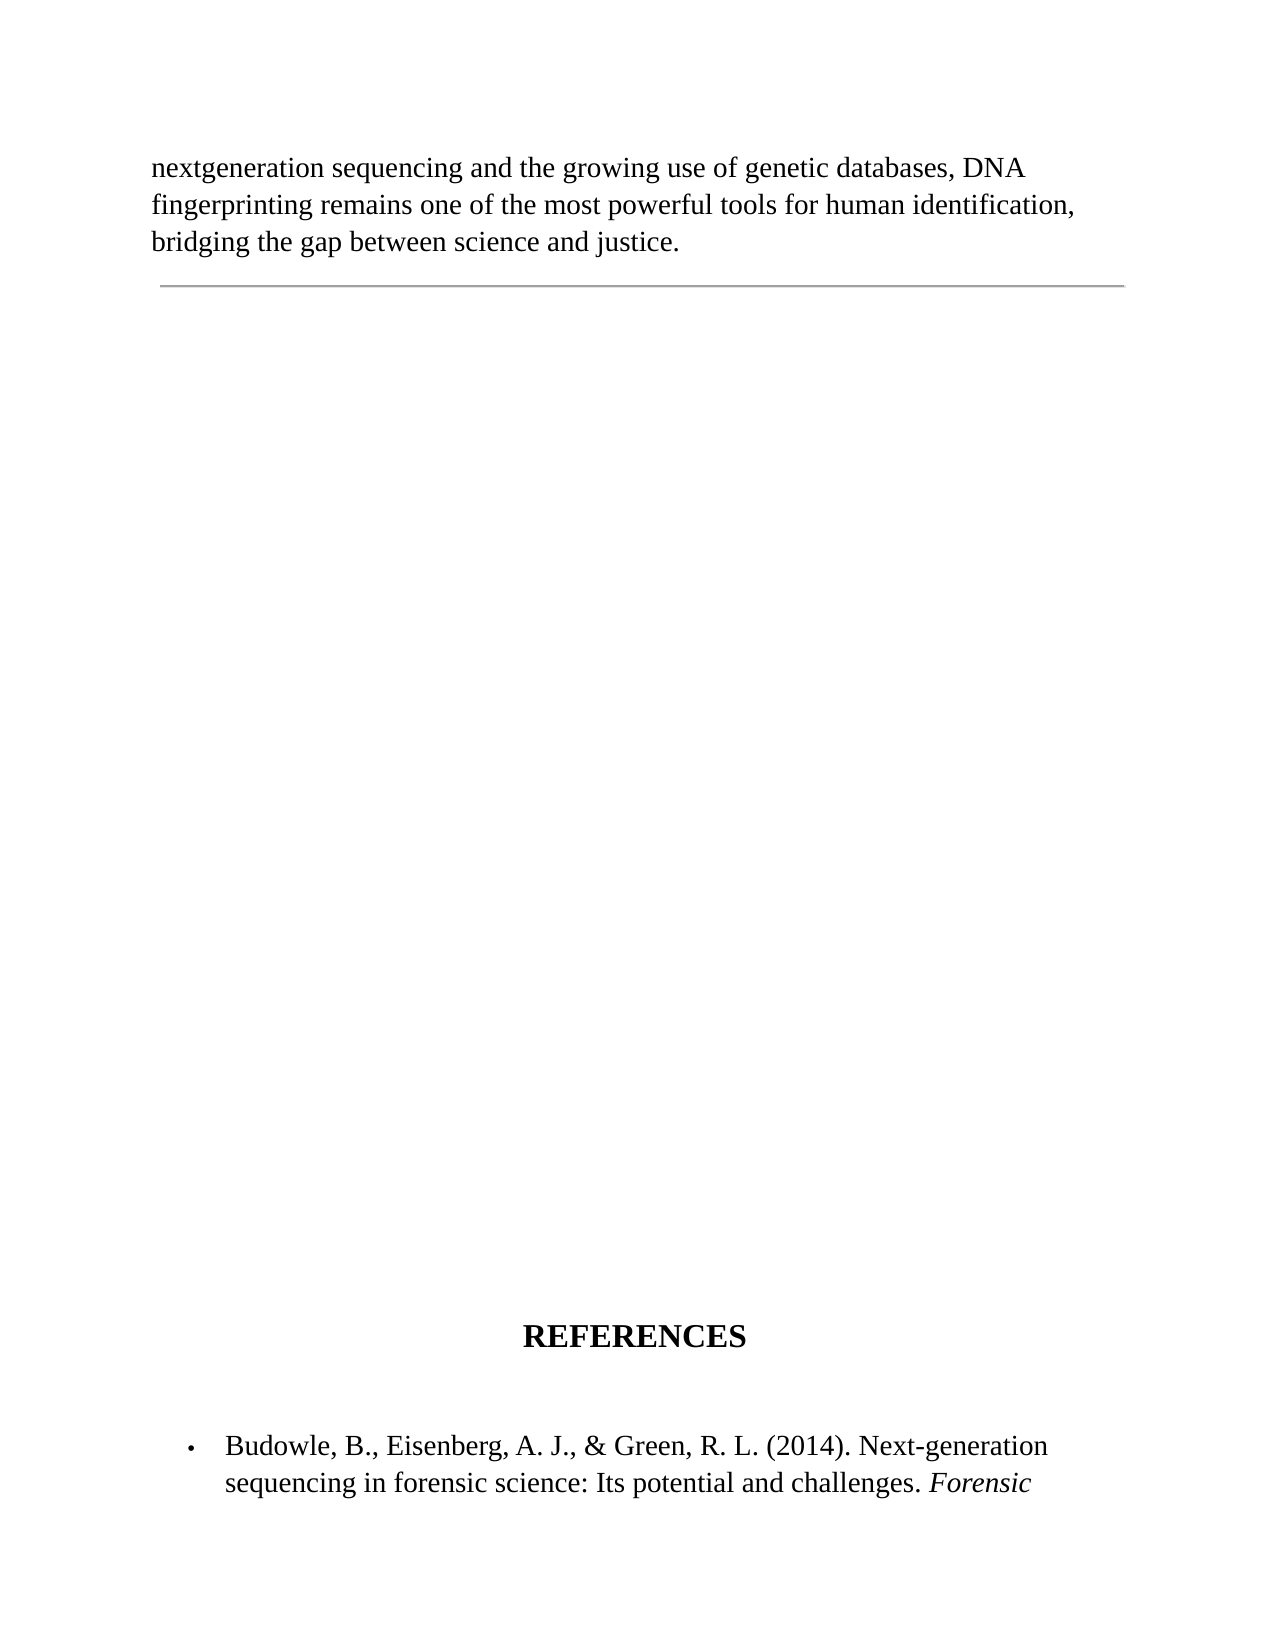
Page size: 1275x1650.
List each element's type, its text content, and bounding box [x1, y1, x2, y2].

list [187, 1428, 1119, 1499]
subtitle REFERENCES [150, 1317, 1119, 1355]
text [150, 150, 1119, 257]
